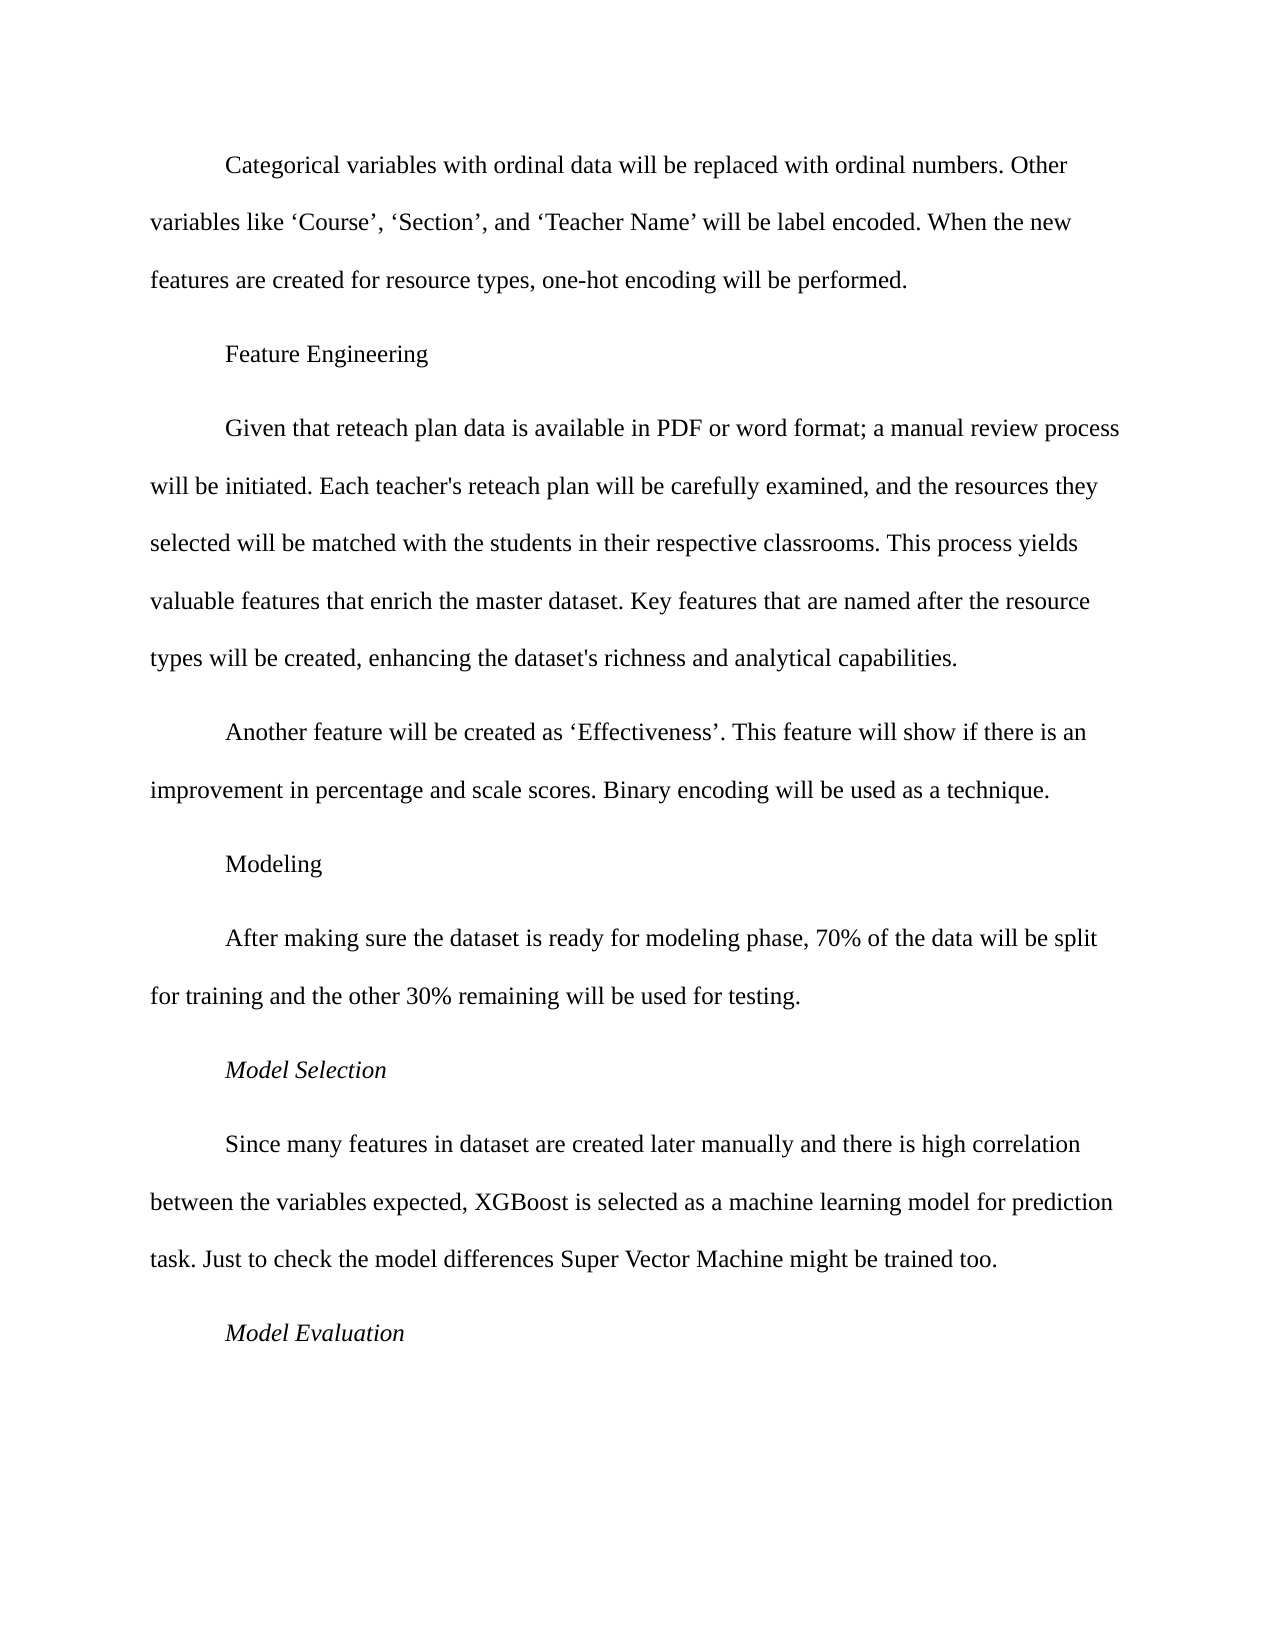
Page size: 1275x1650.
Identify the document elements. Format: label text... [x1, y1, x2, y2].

text Categorical variables with ordinal data will be replaced with ordinal numbers. Other variables like ‘Course’, ‘Section’, and ‘Teacher Name’ will be label encoded. When the new features are created for resource types, one-hot encoding will be performed. [150, 150, 1125, 294]
text After making sure the dataset is ready for modeling phase, 70% of the data will be split for training and the other 30% remaining will be used for testing. [150, 923, 1125, 1009]
text Model Evaluation [150, 1318, 1125, 1347]
text Another feature will be created as ‘Effectiveness’. This feature will show if there is an improvement in percentage and scale scores. Binary encoding will be used as a technique. [150, 717, 1125, 804]
text Since many features in dataset are created later manually and there is high correlation between the variables expected, XGBoost is selected as a machine learning model for prediction task. Just to check the model differences Super Vector Machine might be trained too. [150, 1129, 1125, 1273]
text Modeling [150, 849, 1125, 878]
text Feature Engineering [150, 339, 1125, 368]
text Model Selection [150, 1055, 1125, 1084]
text Given that reteach plan data is available in PDF or word format; a manual review process will be initiated. Each teacher's reteach plan will be carefully examined, and the resources they selected will be matched with the students in their respective classrooms. This process yields valuable features that enrich the master dataset. Key features that are named after the resource types will be created, enhancing the dataset's richness and analytical capabilities. [150, 413, 1125, 672]
